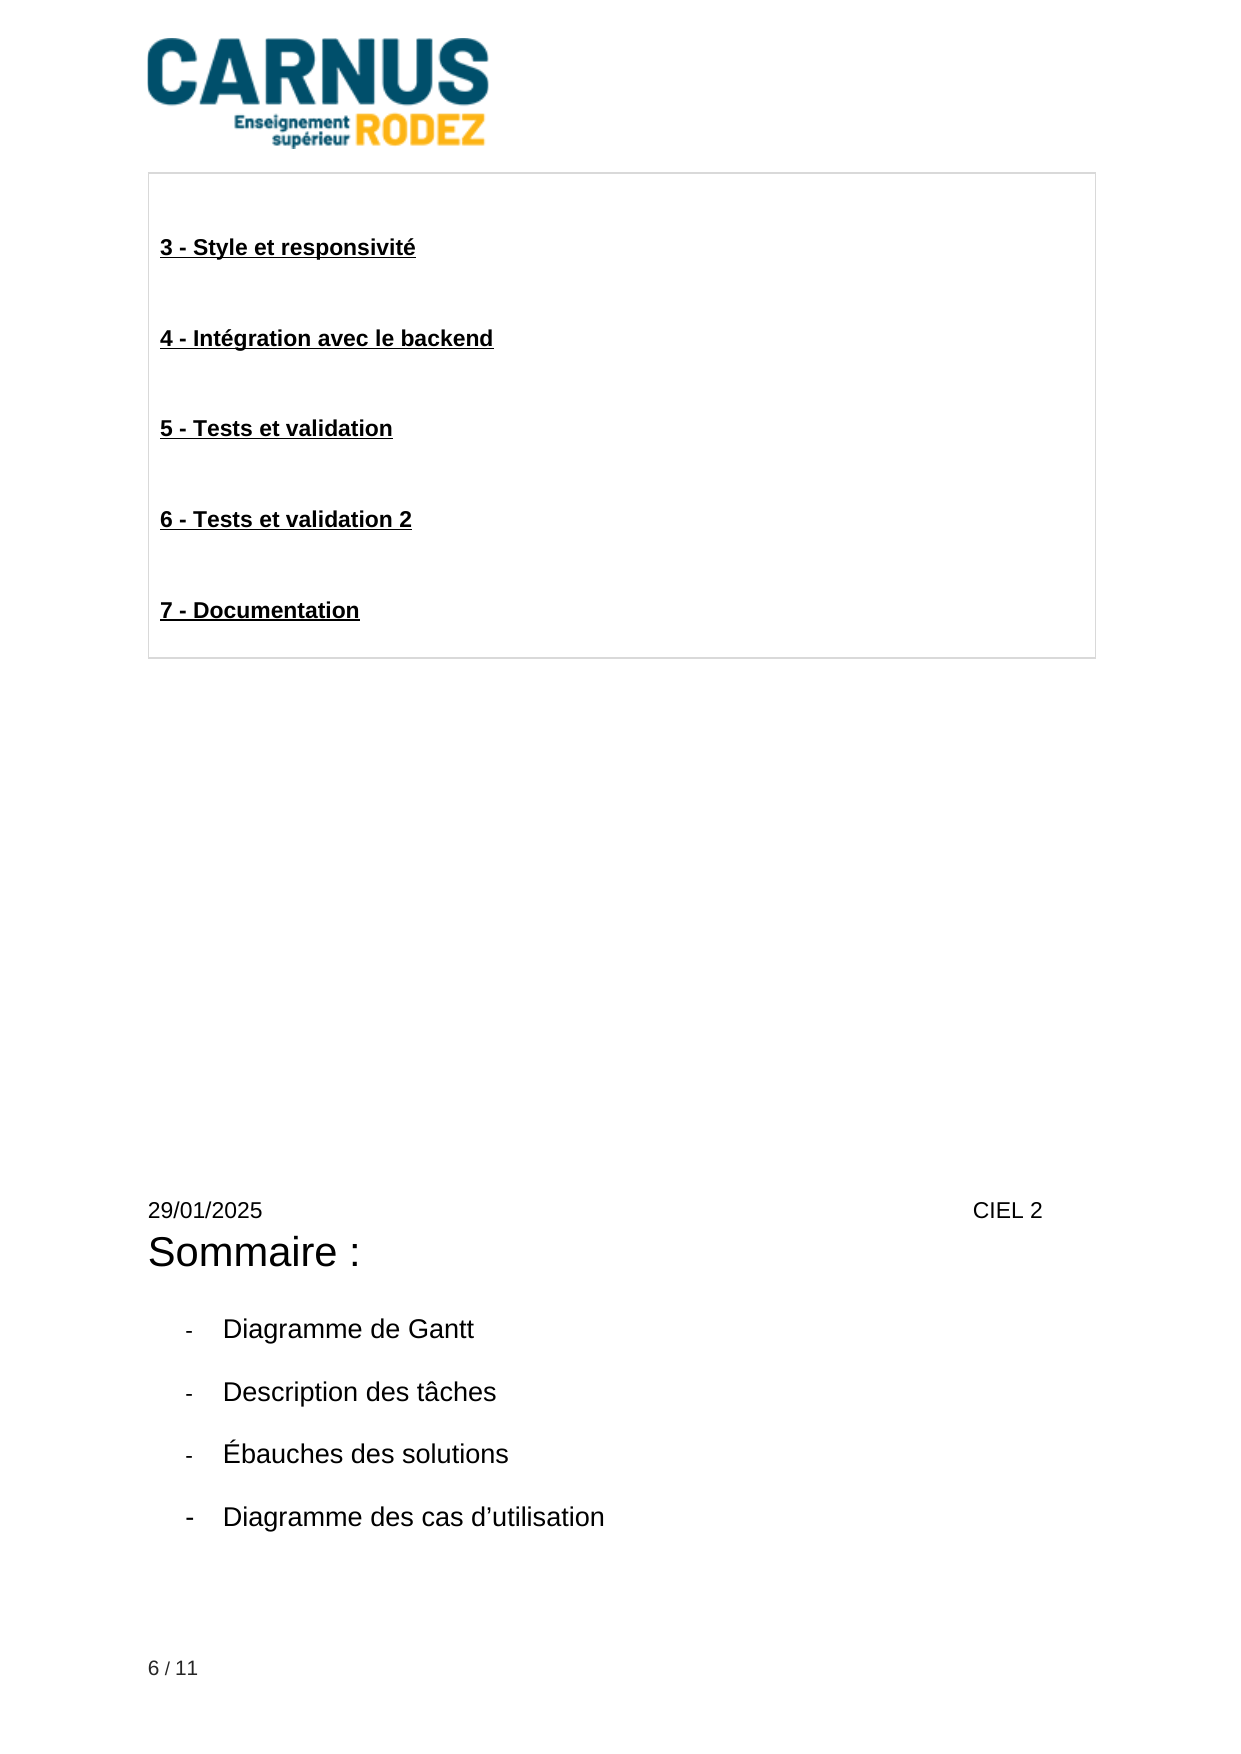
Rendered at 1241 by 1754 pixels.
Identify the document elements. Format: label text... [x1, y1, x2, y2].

text 29/01/2025 CIEL 2 [148, 1197, 1108, 1224]
list Diagramme des cas d’utilisation [185, 1501, 1108, 1532]
picture [147, 38, 489, 149]
list Description des tâches [185, 1376, 1108, 1407]
list Ébauches des solutions [185, 1438, 1108, 1469]
text Sommaire : [148, 1228, 1108, 1276]
list Diagramme de Gantt [185, 1313, 1108, 1344]
